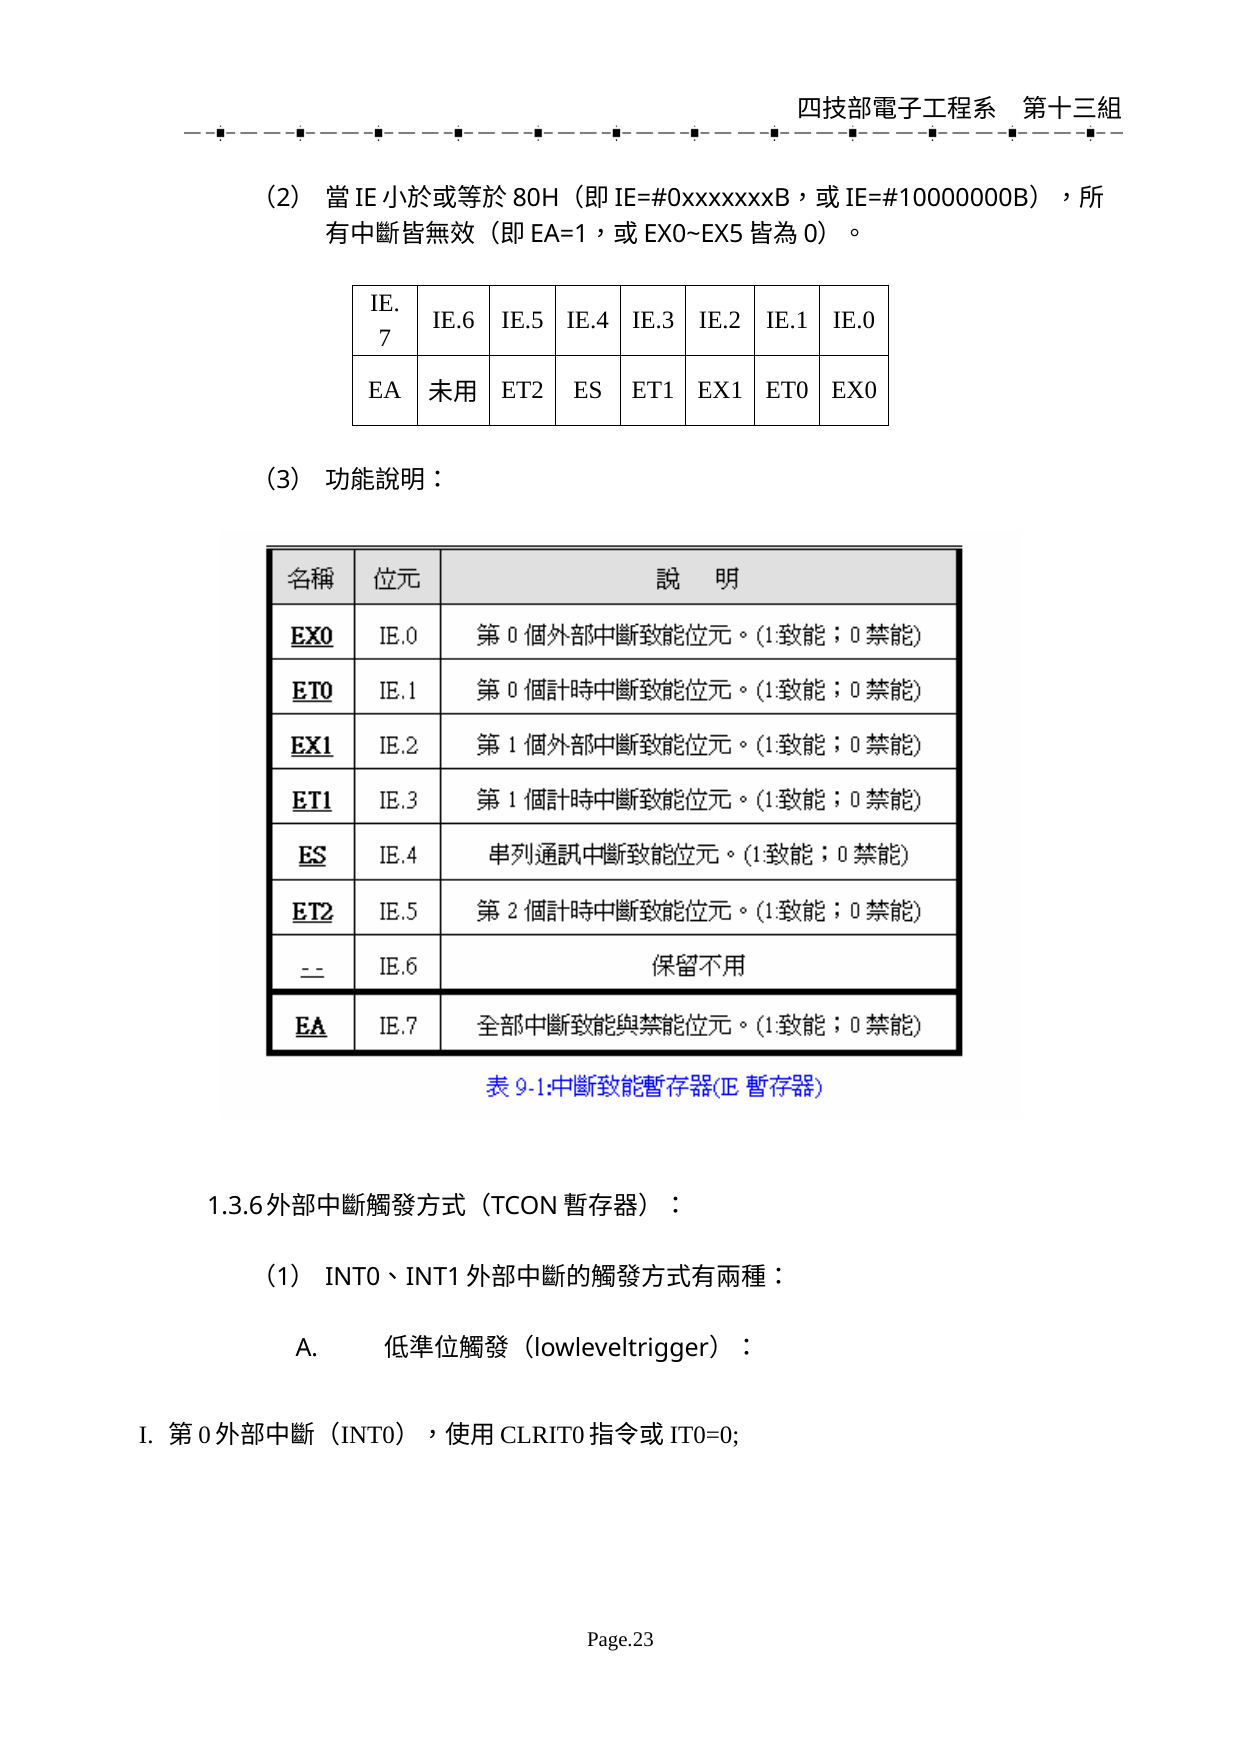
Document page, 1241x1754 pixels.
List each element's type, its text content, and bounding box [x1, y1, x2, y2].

table_cell 未用 [418, 356, 489, 424]
table_header IE.3 [621, 286, 685, 354]
table_cell ET1 [621, 356, 685, 424]
text INT0、INT1外部中斷的觸發方式有兩種： [251, 1257, 1122, 1293]
table_header IE.2 [686, 286, 754, 354]
table_header IE.5 [490, 286, 555, 354]
text 低準位觸發（lowleveltrigger）： [295, 1327, 1122, 1363]
picture [184, 124, 1123, 141]
text 功能說明： [251, 460, 1122, 496]
table_cell EA [353, 356, 417, 424]
table_cell EX0 [820, 356, 888, 424]
picture [218, 530, 1022, 1119]
table_header IE.4 [556, 286, 620, 354]
table_cell EX1 [686, 356, 754, 424]
text 外部中斷觸發方式（TCON暫存器）： [207, 1186, 1122, 1222]
table_cell ET0 [755, 356, 819, 424]
table_cell ET2 [490, 356, 555, 424]
text 當IE小於或等於80H（即IE=#0xxxxxxxB，或IE=#10000000B），所有中斷皆無效（即EA=1，或EX0~EX5皆為0）。 [251, 177, 1122, 250]
table_header IE.6 [418, 286, 489, 354]
table_header IE.0 [820, 286, 888, 354]
table_header IE.7 [353, 286, 417, 354]
table_header IE.1 [755, 286, 819, 354]
table_cell ES [556, 356, 620, 424]
text 第0外部中斷（INT0），使用CLRIT0指令或IT0=0; [139, 1398, 1122, 1467]
